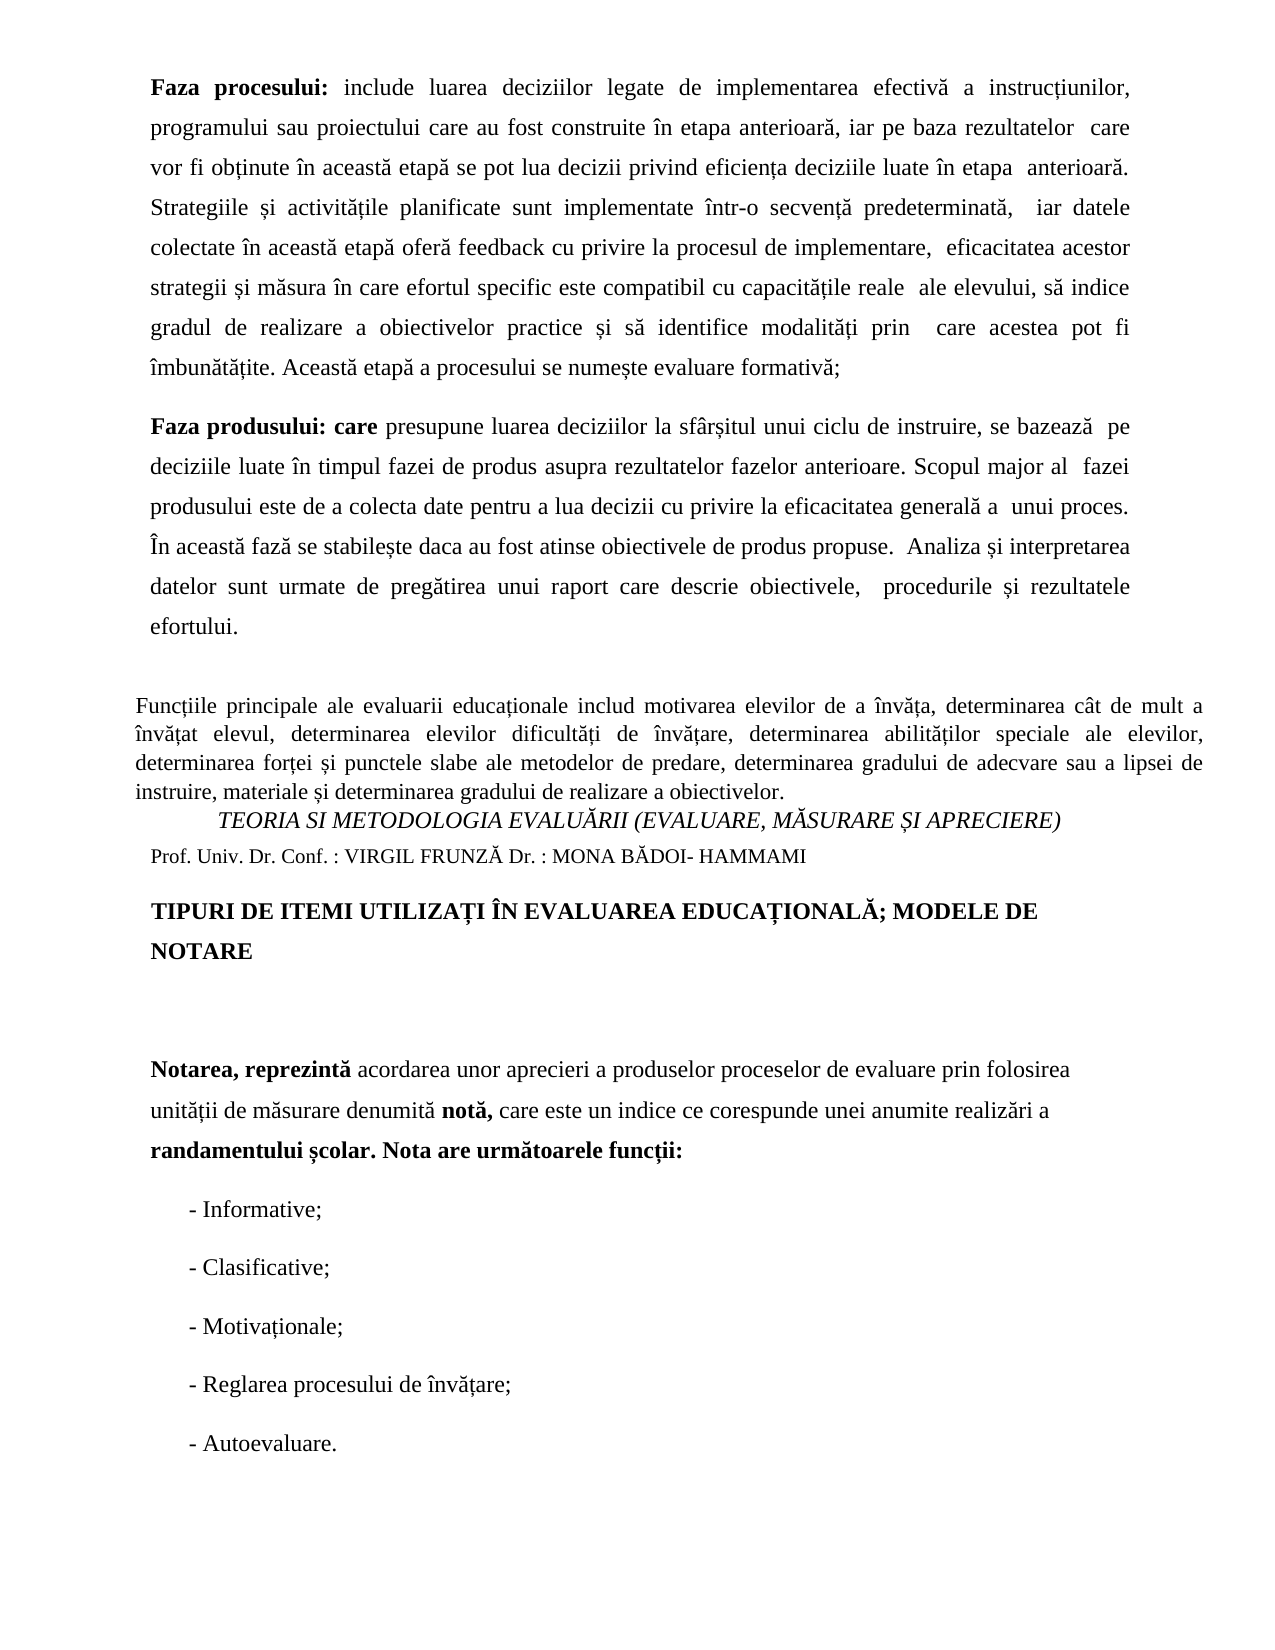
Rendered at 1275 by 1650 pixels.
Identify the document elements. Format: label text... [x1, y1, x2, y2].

text - Autoevaluare. [188, 1429, 1205, 1456]
text Faza produsului: care presupune luarea deciziilor la sfârșitul unui ciclu de instruire, se bazează pe deciziile luate în timpul fazei de produs asupra rezultatelor fazelor anterioare. Scopul major al fazei produsului este de a colecta date pentru a lua decizii cu privire la eficacitatea generală a unui proces. În această fază se stabilește daca au fost atinse obiectivele de produs propuse. Analiza și interpretarea datelor sunt urmate de pregătirea unui raport care descrie obiectivele, procedurile și rezultatele efortului. [150, 412, 1132, 639]
text - Clasificative; [188, 1253, 1205, 1281]
text - Reglarea procesului de învățare; [188, 1370, 1205, 1398]
text - Motivaționale; [188, 1312, 1205, 1340]
text TEORIA SI METODOLOGIA EVALUĂRII (EVALUARE, MĂSURARE ȘI APRECIERE) Prof. Univ. Dr. Conf. : VIRGIL FRUNZĂ Dr. : MONA BĂDOI- HAMMAMI [150, 806, 1099, 868]
text - Informative; [188, 1195, 1205, 1222]
text TIPURI DE ITEMI UTILIZAȚI ÎN EVALUAREA EDUCAȚIONALĂ; MODELE DE NOTARE [150, 897, 1132, 964]
text Notarea, reprezintă acordarea unor aprecieri a produselor proceselor de evaluare prin folosirea unității de măsurare denumită notă, care este un indice ce corespunde unei anumite realizări a randamentului școlar. Nota are următoarele funcții: [150, 1055, 1132, 1164]
text Funcțiile principale ale evaluarii educaționale includ motivarea elevilor de a învăța, determinarea cât de mult a învățat elevul, determinarea elevilor dificultăți de învățare, determinarea abilităților speciale ale elevilor, determinarea forței și punctele slabe ale metodelor de predare, determinarea gradului de adecvare sau a lipsei de instruire, materiale și determinarea gradului de realizare a obiectivelor. [135, 692, 1205, 804]
text Faza procesului: include luarea deciziilor legate de implementarea efectivă a instrucțiunilor, programului sau proiectului care au fost construite în etapa anterioară, iar pe baza rezultatelor care vor fi obținute în această etapă se pot lua decizii privind eficiența deciziile luate în etapa anterioară. Strategiile și activitățile planificate sunt implementate într-o secvență predeterminată, iar datele colectate în această etapă oferă feedback cu privire la procesul de implementare, eficacitatea acestor strategii și măsura în care efortul specific este compatibil cu capacitățile reale ale elevului, să indice gradul de realizare a obiectivelor practice și să identifice modalități prin care acestea pot fi îmbunătățite. Această etapă a procesului se numește evaluare formativă; [150, 73, 1132, 380]
